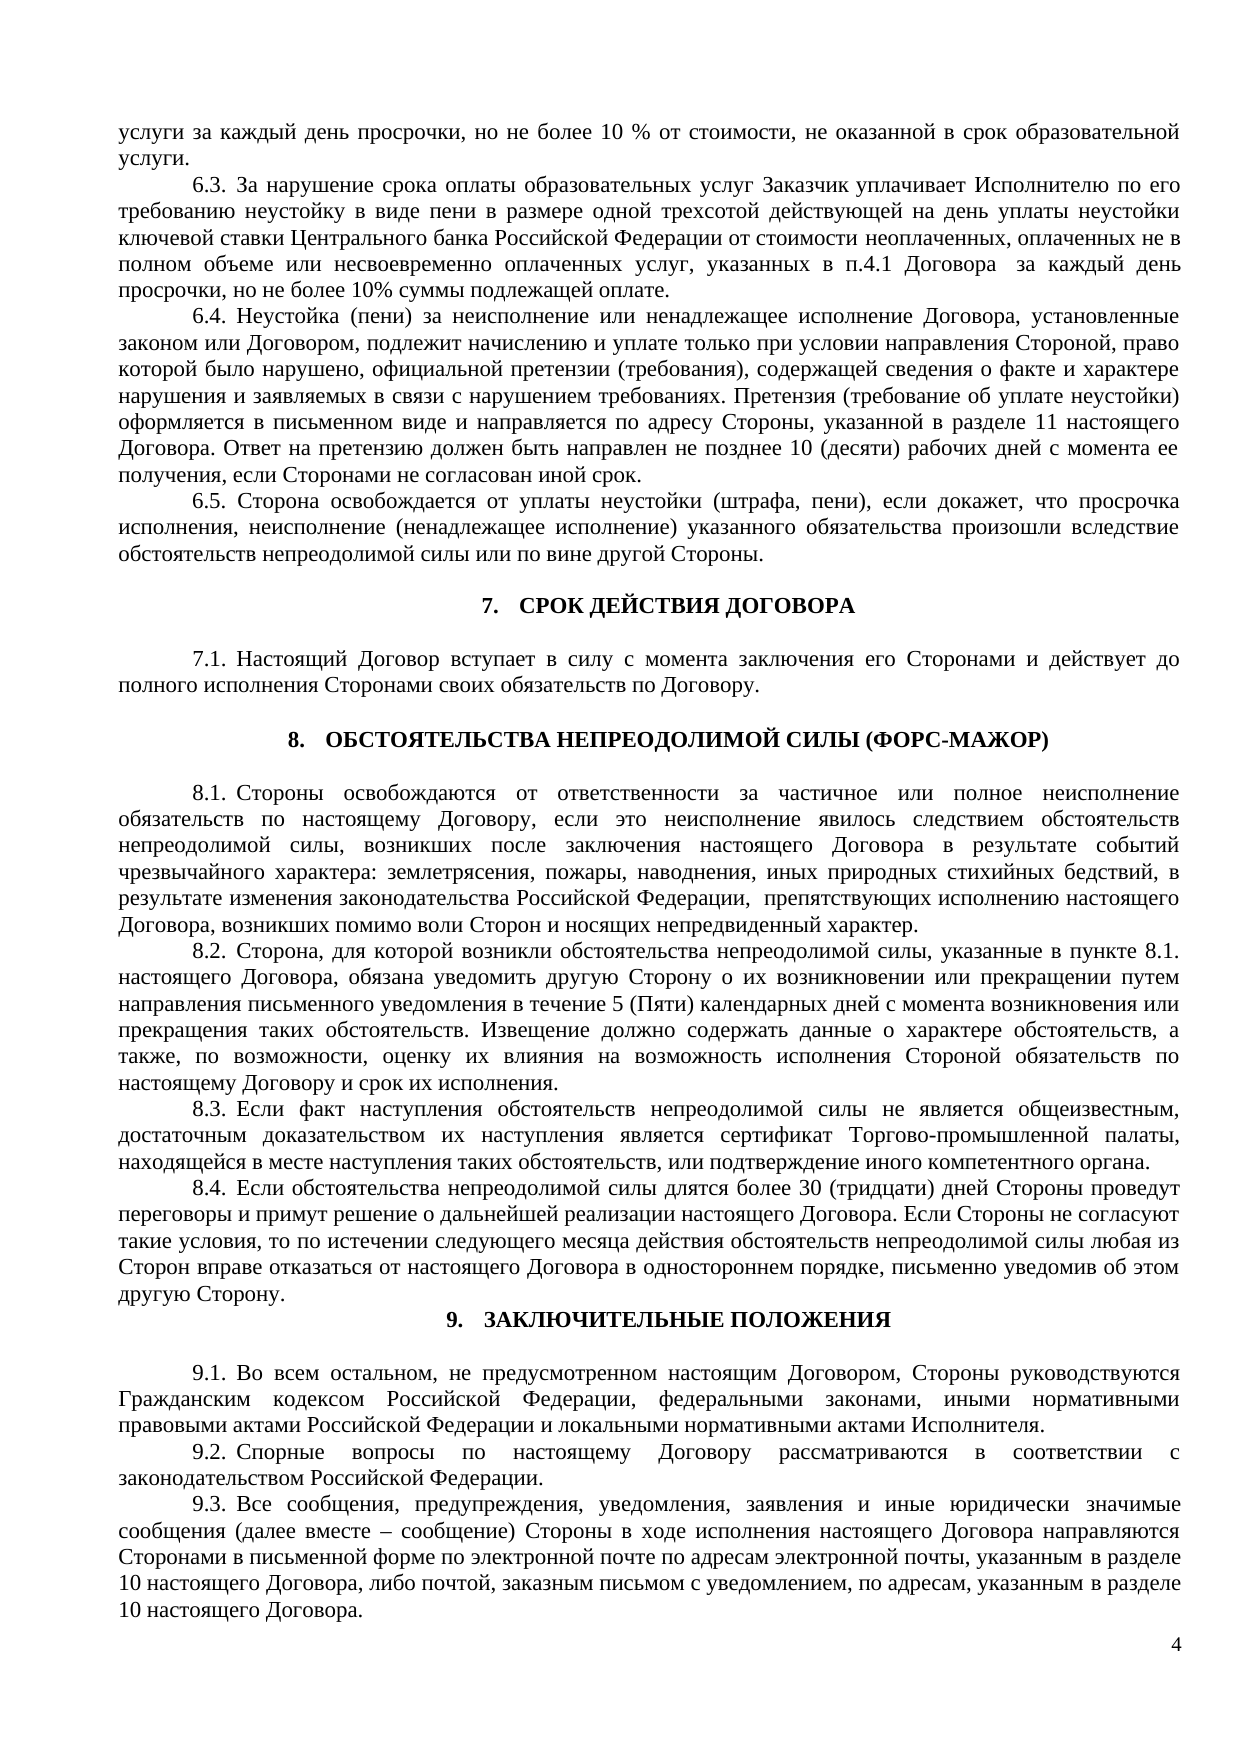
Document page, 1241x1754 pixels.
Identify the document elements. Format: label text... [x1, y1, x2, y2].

text 6.5. Сторона освобождается от уплаты неустойки (штрафа, пени), если докажет, что просрочка исполнения, неисполнение (ненадлежащее исполнение) указанного обязательства произошли вследствие обстоятельств непреодолимой силы или по вине другой Стороны. [118, 487, 1181, 566]
list За нарушение срока оплаты образовательных услуг Заказчик уплачивает Исполнителю по его требованию неустойку в виде пени в размере одной трехсотой действующей на день уплаты неустойки ключевой ставки Центрального банка Российской Федерации от стоимости неоплаченных, оплаченных не в полном объеме или несвоевременно оплаченных услуг, указанных в п.4.1 Договора за каждый день просрочки, но не более 10% суммы подлежащей оплате. [118, 171, 1181, 303]
list Во всем остальном, не предусмотренном настоящим Договором, Стороны руководствуются Гражданским кодексом Российской Федерации, федеральными законами, иными нормативными правовыми актами Российской Федерации и локальными нормативными актами Исполнителя. [118, 1359, 1181, 1438]
list Все сообщения, предупреждения, уведомления, заявления и иные юридически значимые сообщения (далее вместе – сообщение) Стороны в ходе исполнения настоящего Договора направляются Сторонами в письменной форме по электронной почте по адресам электронной почты, указанным в разделе 10 настоящего Договора, либо почтой, заказным письмом с уведомлением, по адресам, указанным в разделе 10 настоящего Договора. [118, 1490, 1181, 1622]
subtitle ЗАКЛЮЧИТЕЛЬНЫЕ ПОЛОЖЕНИЯ [156, 1306, 1181, 1332]
subtitle СРОК ДЕЙСТВИЯ ДОГОВОРА [156, 592, 1181, 619]
list Если факт наступления обстоятельств непреодолимой силы не является общеизвестным, достаточным доказательством их наступления является сертификат Торгово-промышленной палаты, находящейся в месте наступления таких обстоятельств, или подтверждение иного компетентного органа. [118, 1095, 1181, 1174]
list Сторона, для которой возникли обстоятельства непреодолимой силы, указанные в пункте 8.1. настоящего Договора, обязана уведомить другую Сторону о их возникновении или прекращении путем направления письменного уведомления в течение 5 (Пяти) календарных дней с момента возникновения или прекращения таких обстоятельств. Извещение должно содержать данные о характере обстоятельств, а также, по возможности, оценку их влияния на возможность исполнения Стороной обязательств по настоящему Договору и срок их исполнения. [118, 937, 1181, 1095]
list Спорные вопросы по настоящему Договору рассматриваются в соответствии с законодательством Российской Федерации. [118, 1438, 1181, 1490]
list Стороны освобождаются от ответственности за частичное или полное неисполнение обязательств по настоящему Договору, если это неисполнение явилось следствием обстоятельств непреодолимой силы, возникших после заключения настоящего Договора в результате событий чрезвычайного характера: землетрясения, пожары, наводнения, иных природных стихийных бедствий, в результате изменения законодательства Российской Федерации, препятствующих исполнению настоящего Договора, возникших помимо воли Сторон и носящих непредвиденный характер. [118, 779, 1181, 937]
subtitle ОБСТОЯТЕЛЬСТВА НЕПРЕОДОЛИМОЙ СИЛЫ (ФОРС-МАЖОР) [156, 726, 1181, 752]
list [118, 118, 1181, 171]
list Настоящий Договор вступает в силу с момента заключения его Сторонами и действует до полного исполнения Сторонами своих обязательств по Договору. [118, 645, 1181, 698]
list Если обстоятельства непреодолимой силы длятся более 30 (тридцати) дней Стороны проведут переговоры и примут решение о дальнейшей реализации настоящего Договора. Если Стороны не согласуют такие условия, то по истечении следующего месяца действия обстоятельств непреодолимой силы любая из Сторон вправе отказаться от настоящего Договора в одностороннем порядке, письменно уведомив об этом другую Сторону. [118, 1174, 1181, 1306]
list Неустойка (пени) за неисполнение или ненадлежащее исполнение Договора, установленные законом или Договором, подлежит начислению и уплате только при условии направления Стороной, право которой было нарушено, официальной претензии (требования), содержащей сведения о факте и характере нарушения и заявляемых в связи с нарушением требованиях. Претензия (требование об уплате неустойки) оформляется в письменном виде и направляется по адресу Стороны, указанной в разделе 11 настоящего Договора. Ответ на претензию должен быть направлен не позднее 10 (десяти) рабочих дней с момента ее получения, если Сторонами не согласован иной срок. [118, 303, 1181, 487]
